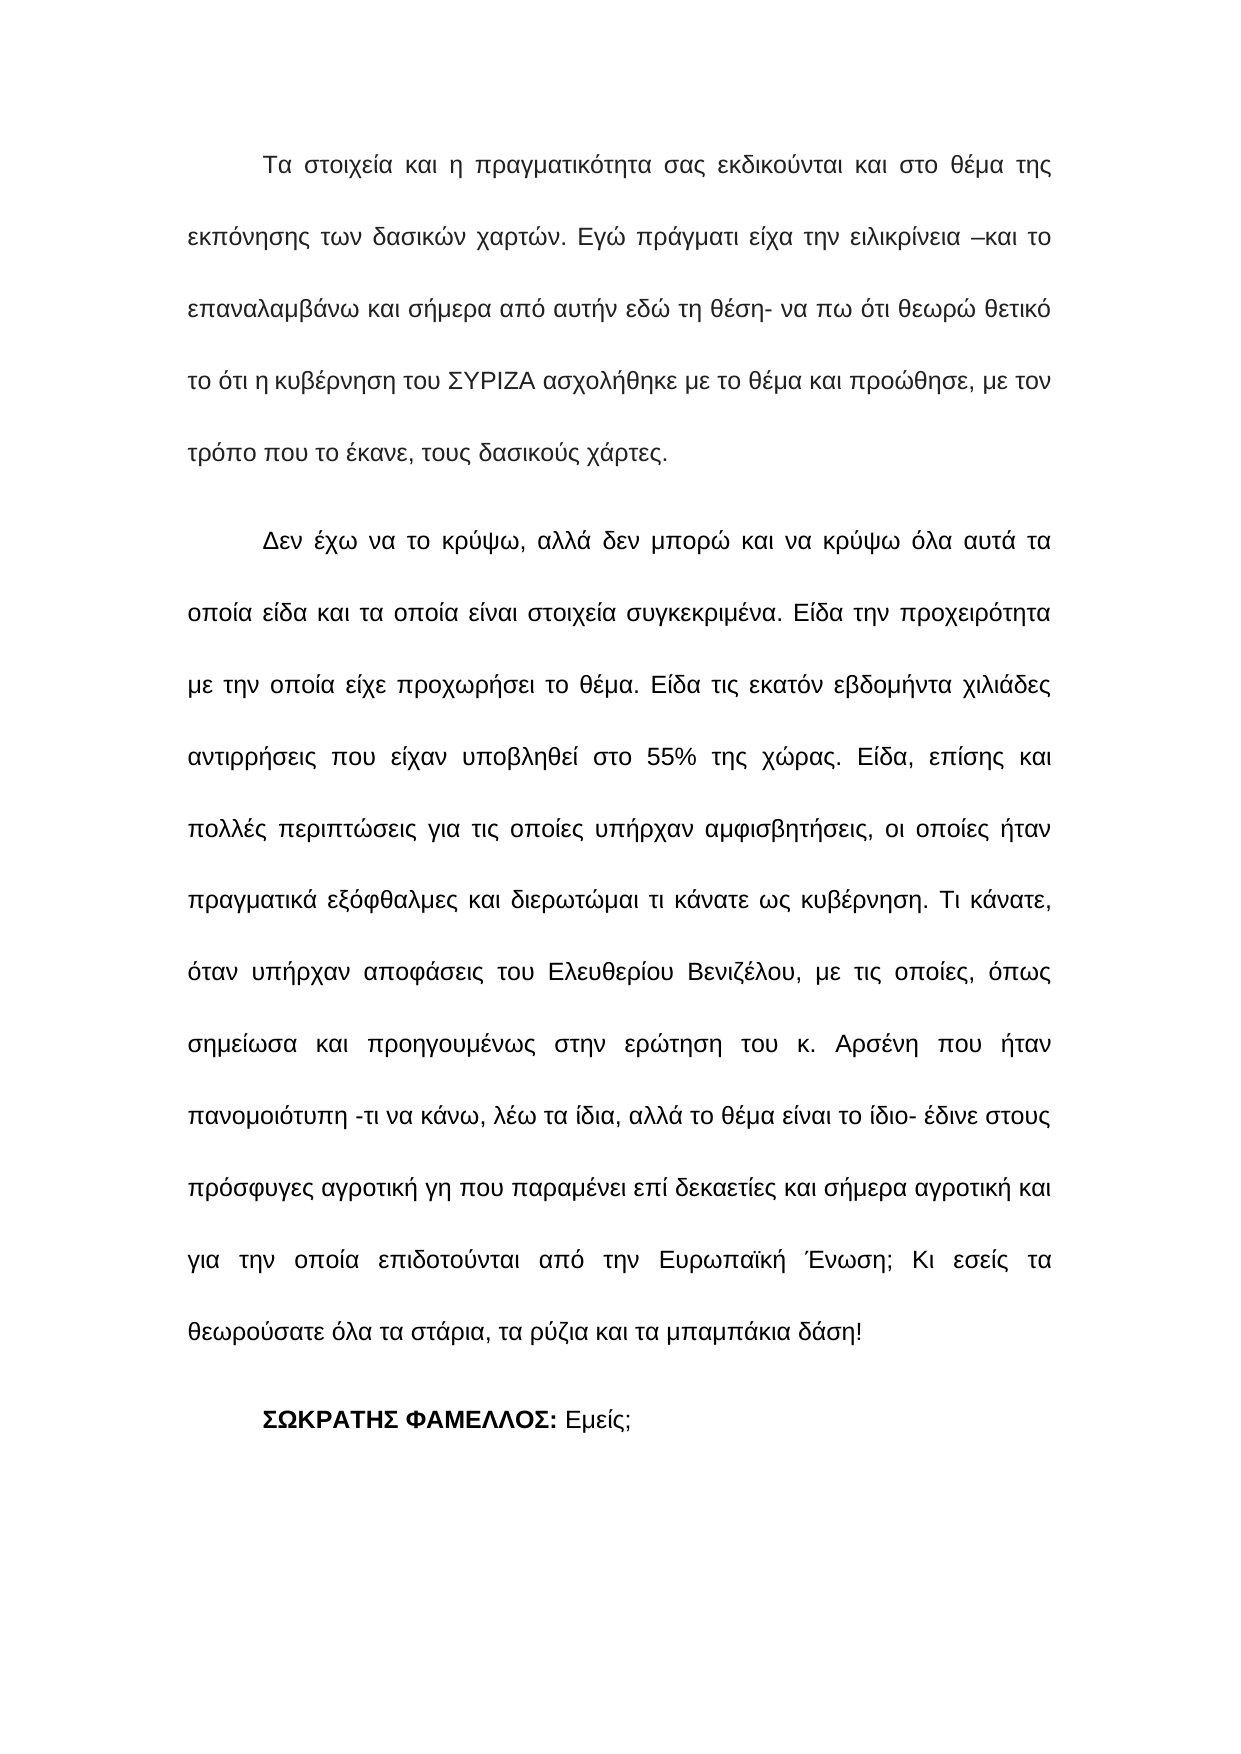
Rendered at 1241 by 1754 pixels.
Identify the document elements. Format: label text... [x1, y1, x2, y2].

text Τα στοιχεία και η πραγματικότητα σας εκδικούνται και στο θέμα της εκπόνησης των δασικών χαρτών. Εγώ πράγματι είχα την ειλικρίνεια –και το επαναλαμβάνω και σήμερα από αυτήν εδώ τη θέση- να πω ότι θεωρώ θετικό το ότι η κυβέρνηση του ΣΥΡΙΖΑ ασχολήθηκε με το θέμα και προώθησε, με τον τρόπο που το έκανε, τους δασικούς χάρτες. [187, 378, 1053, 466]
text Τα στοιχεία και η πραγματικότητα σας εκδικούνται και στο θέμα της εκπόνησης των δασικών χαρτών. Εγώ πράγματι είχα την ειλικρίνεια –και το επαναλαμβάνω και σήμερα από αυτήν εδώ τη θέση- να πω ότι θεωρώ θετικό το ότι η κυβέρνηση του ΣΥΡΙΖΑ ασχολήθηκε με το θέμα και προώθησε, με τον τρόπο που το έκανε, τους δασικούς χάρτες. [187, 150, 1053, 376]
text Δεν έχω να το κρύψω, αλλά δεν μπορώ και να κρύψω όλα αυτά τα οποία είδα και τα οποία είναι στοιχεία συγκεκριμένα. Είδα την προχειρότητα με την οποία είχε προχωρήσει το θέμα. Είδα τις εκατόν εβδομήντα χιλιάδες αντιρρήσεις που είχαν υποβληθεί στο 55% της χώρας. Είδα, επίσης και πολλές περιπτώσεις για τις οποίες υπήρχαν αμφισβητήσεις, οι οποίες ήταν πραγματικά εξόφθαλμες και διερωτώμαι τι κάνατε ως κυβέρνηση. Τι κάνατε, όταν υπήρχαν αποφάσεις του Ελευθερίου Βενιζέλου, με τις οποίες, όπως σημείωσα και προηγουμένως στην ερώτηση του κ. Αρσένη που ήταν πανομοιότυπη -τι να κάνω, λέω τα ίδια, αλλά το θέμα είναι το ίδιο- έδινε στους πρόσφυγες αγροτική γη που παραμένει επί δεκαετίες και σήμερα αγροτική και για την οποία επιδοτούνται από την Ευρωπαϊκή Ένωση; Κι εσείς τα θεωρούσατε όλα τα στάρια, τα ρύζια και τα μπαμπάκια δάση! [187, 526, 1053, 1345]
text ΣΩΚΡΑΤΗΣ ΦΑΜΕΛΛΟΣ: Εμείς; [187, 1405, 1053, 1434]
